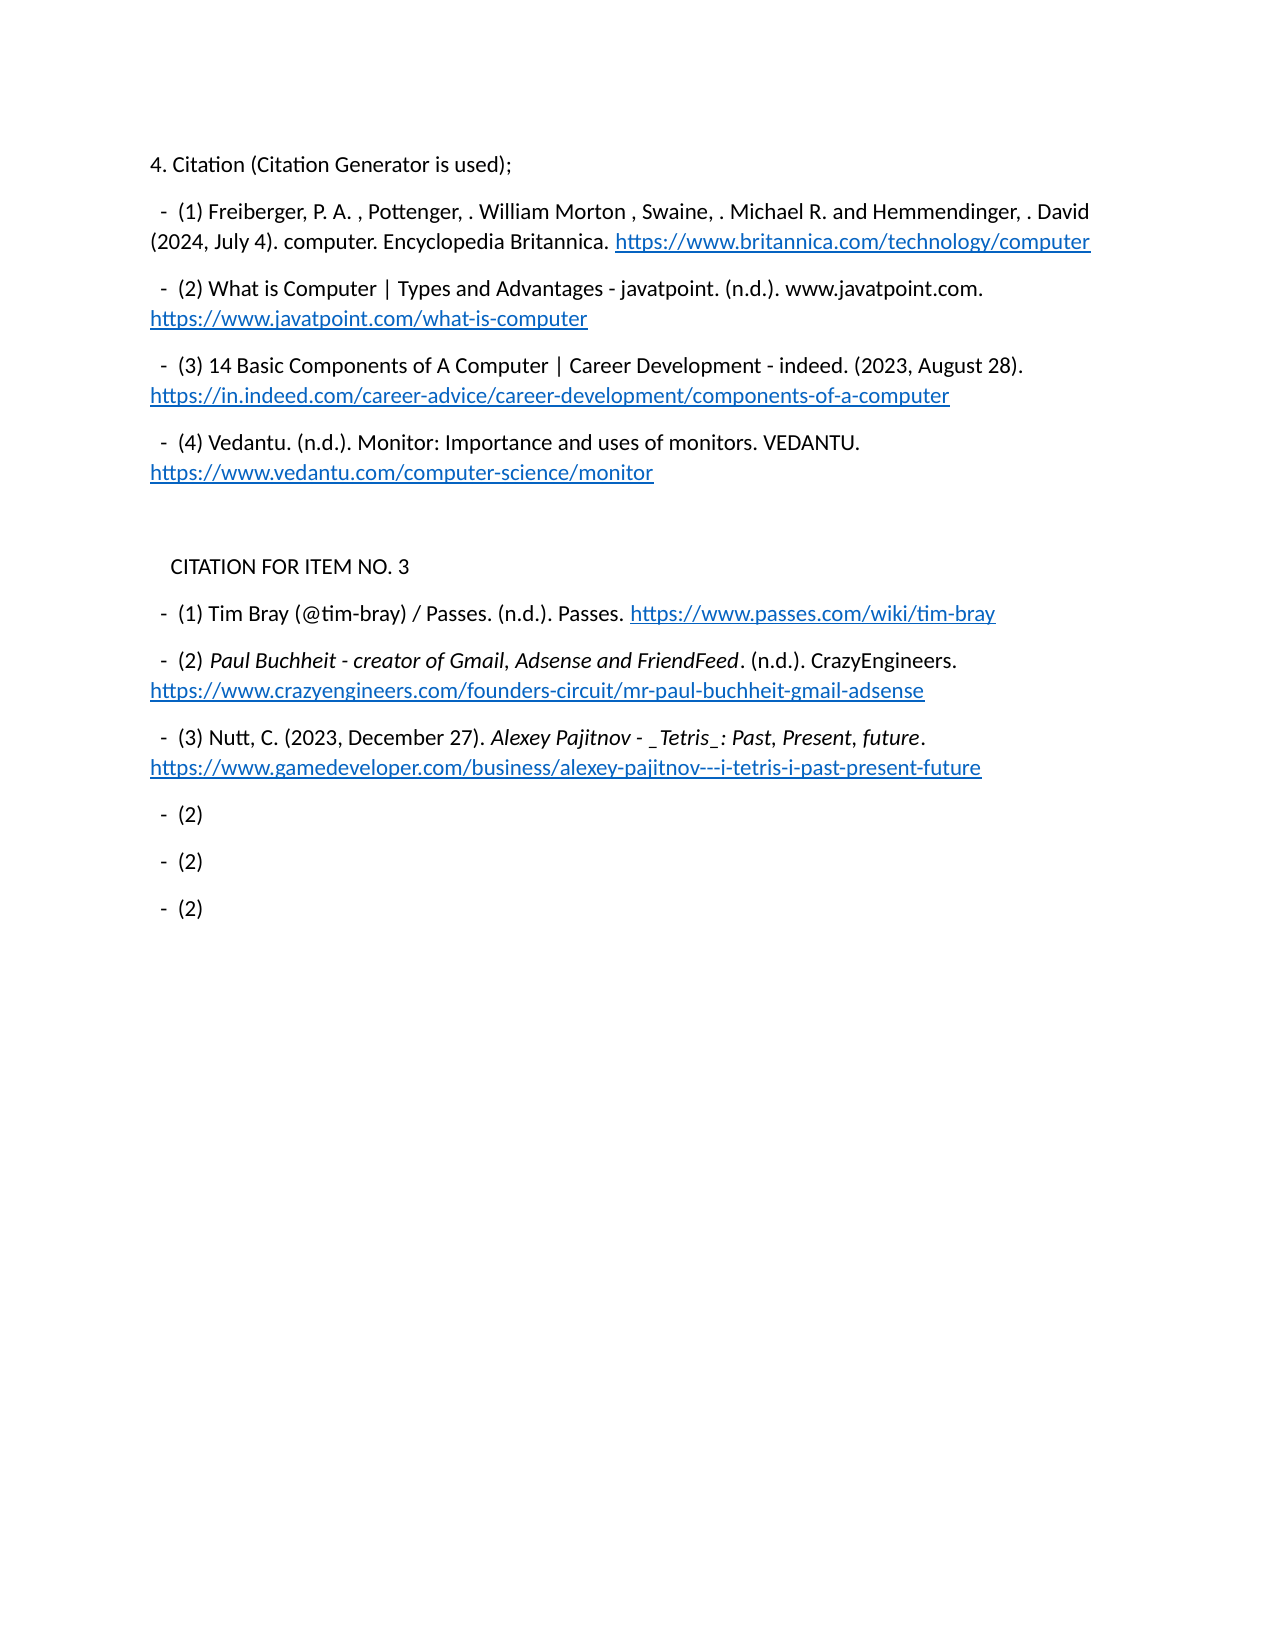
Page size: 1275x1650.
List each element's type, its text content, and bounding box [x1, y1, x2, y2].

text - (2) [150, 847, 1125, 875]
text - (2) Paul Buchheit - creator of Gmail, Adsense and FriendFeed. (n.d.). CrazyEngineers. https://www.crazyengineers.com/founders-circuit/mr-paul-buchheit-gmail-adsense [150, 646, 1125, 704]
text - (3) Nutt, C. (2023, December 27). Alexey Pajitnov - _Tetris_: Past, Present, future. https://www.gamedeveloper.com/business/alexey-pajitnov---i-tetris-i-past-present-future [150, 723, 1125, 781]
text - (2) [150, 800, 1125, 828]
text 4. Citation (Citation Generator is used); [150, 150, 1125, 178]
text - (4) Vedantu. (n.d.). Monitor: Importance and uses of monitors. VEDANTU. https://www.vedantu.com/computer-science/monitor [150, 428, 1125, 486]
text - (2) [150, 894, 1125, 922]
text - (2) What is Computer | Types and Advantages - javatpoint. (n.d.). www.javatpoint.com. https://www.javatpoint.com/what-is-computer [150, 274, 1125, 332]
text - (3) 14 Basic Components of A Computer | Career Development - indeed. (2023, August 28). https://in.indeed.com/career-advice/career-development/components-of-a-computer [150, 351, 1125, 409]
text - (1) Freiberger, P. A. , Pottenger, . William Morton , Swaine, . Michael R. and Hemmendinger, . David (2024, July 4). computer. Encyclopedia Britannica. https://www.britannica.com/technology/computer [150, 197, 1125, 255]
text - (1) Tim Bray (@tim-bray) / Passes. (n.d.). Passes. https://www.passes.com/wiki/tim-bray [150, 599, 1125, 627]
text CITATION FOR ITEM NO. 3 [150, 552, 1125, 580]
